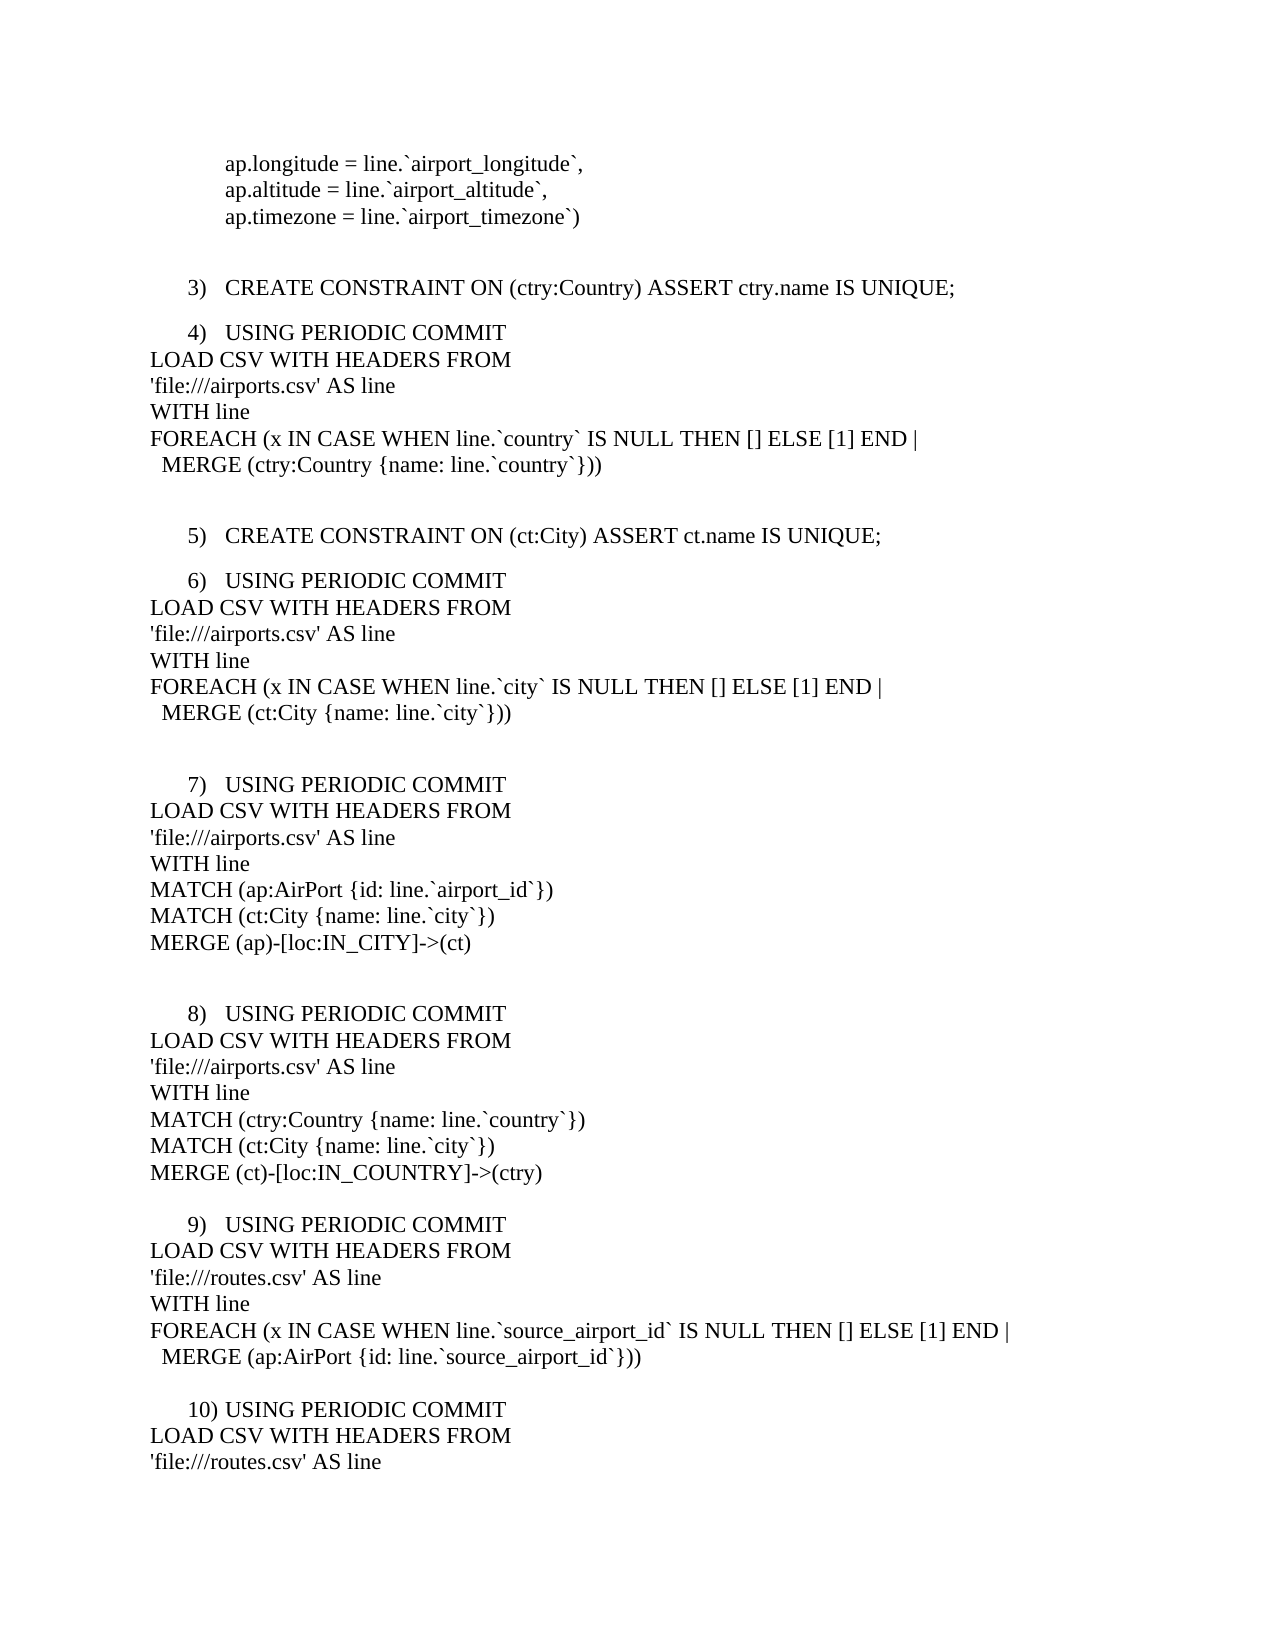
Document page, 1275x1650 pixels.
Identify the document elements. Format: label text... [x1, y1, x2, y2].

text FOREACH (x IN CASE WHEN line.`city` IS NULL THEN [] ELSE [1] END | [150, 673, 1125, 699]
text 'file:///routes.csv' AS line [150, 1264, 1125, 1290]
text MATCH (ctry:Country {name: line.`country`}) [150, 1106, 1125, 1132]
text 'file:///routes.csv' AS line [150, 1448, 1125, 1475]
text WITH line [150, 647, 1125, 673]
list USING PERIODIC COMMIT [187, 771, 1125, 797]
text MERGE (ap:AirPort {id: line.`source_airport_id`})) [150, 1343, 1125, 1369]
text FOREACH (x IN CASE WHEN line.`country` IS NULL THEN [] ELSE [1] END | [150, 425, 1125, 451]
text LOAD CSV WITH HEADERS FROM [150, 594, 1125, 620]
list USING PERIODIC COMMIT [187, 1211, 1125, 1238]
list USING PERIODIC COMMIT [187, 319, 1125, 346]
text ap.timezone = line.`airport_timezone`) [150, 203, 1125, 229]
text 'file:///airports.csv' AS line [150, 372, 1125, 398]
text WITH line [150, 1290, 1125, 1317]
text MERGE (ctry:Country {name: line.`country`})) [150, 451, 1125, 477]
list USING PERIODIC COMMIT [187, 1396, 1125, 1422]
text LOAD CSV WITH HEADERS FROM [150, 1238, 1125, 1264]
list USING PERIODIC COMMIT [187, 1000, 1125, 1027]
text MERGE (ap)-[loc:IN_CITY]->(ct) [150, 929, 1125, 955]
text FOREACH (x IN CASE WHEN line.`source_airport_id` IS NULL THEN [] ELSE [1] END | [150, 1317, 1125, 1343]
list USING PERIODIC COMMIT [187, 568, 1125, 594]
text MATCH (ct:City {name: line.`city`}) [150, 1132, 1125, 1158]
text ap.longitude = line.`airport_longitude`, [150, 150, 1125, 176]
text WITH line [150, 398, 1125, 425]
text LOAD CSV WITH HEADERS FROM [150, 797, 1125, 823]
text MERGE (ct:City {name: line.`city`})) [150, 699, 1125, 726]
text 'file:///airports.csv' AS line [150, 1053, 1125, 1079]
text 'file:///airports.csv' AS line [150, 823, 1125, 850]
text LOAD CSV WITH HEADERS FROM [150, 1027, 1125, 1053]
text WITH line [150, 1079, 1125, 1106]
text MERGE (ct)-[loc:IN_COUNTRY]->(ctry) [150, 1158, 1125, 1185]
text WITH line [150, 850, 1125, 876]
text 'file:///airports.csv' AS line [150, 620, 1125, 647]
text ap.altitude = line.`airport_altitude`, [150, 176, 1125, 203]
text MATCH (ap:AirPort {id: line.`airport_id`}) [150, 876, 1125, 903]
list CREATE CONSTRAINT ON (ct:City) ASSERT ct.name IS UNIQUE; [187, 522, 1125, 549]
list CREATE CONSTRAINT ON (ctry:Country) ASSERT ctry.name IS UNIQUE; [187, 274, 1125, 301]
text LOAD CSV WITH HEADERS FROM [150, 1422, 1125, 1448]
text LOAD CSV WITH HEADERS FROM [150, 346, 1125, 372]
text MATCH (ct:City {name: line.`city`}) [150, 903, 1125, 929]
